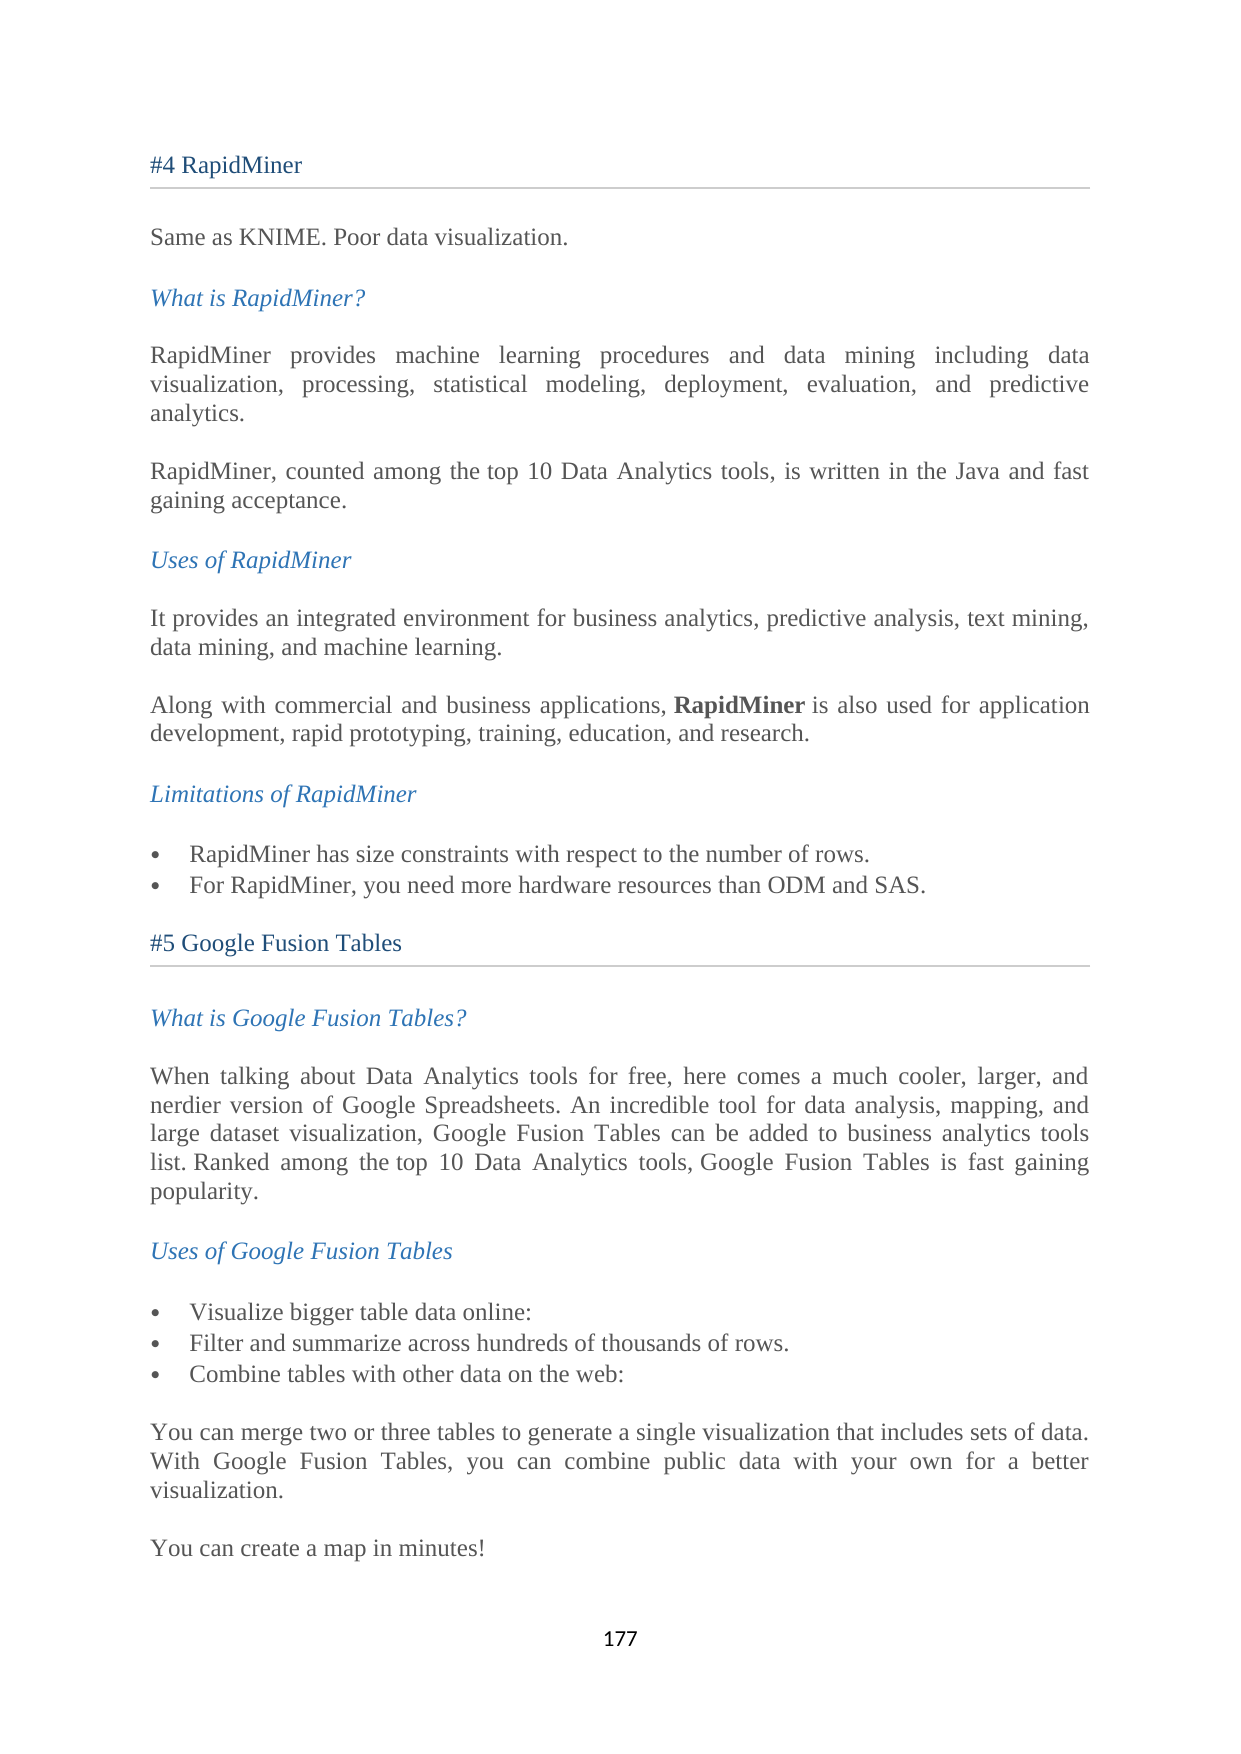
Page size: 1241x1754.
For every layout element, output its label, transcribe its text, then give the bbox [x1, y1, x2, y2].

subtitle #4 RapidMiner [150, 150, 1090, 187]
text It provides an integrated environment for business analytics, predictive analysis, text mining, data mining, and machine learning. [150, 603, 1090, 661]
text Same as KNIME. Poor data visualization. [150, 222, 1090, 251]
text RapidMiner, counted among the top 10 Data Analytics tools, is written in the Java and fast gaining acceptance. [150, 456, 1090, 513]
text You can merge two or three tables to generate a single visualization that includes sets of data. With Google Fusion Tables, you can combine public data with your own for a better visualization. [150, 1417, 1090, 1503]
list Visualize bigger table data online: [152, 1294, 1090, 1326]
subtitle Limitations of RapidMiner [150, 776, 1090, 808]
list Filter and summarize across hundreds of thousands of rows. [152, 1326, 1090, 1357]
subtitle What is Google Fusion Tables? [150, 1001, 1090, 1032]
list RapidMiner has size constraints with respect to the number of rows. [152, 837, 1090, 868]
text Along with commercial and business applications, RapidMiner is also used for application development, rapid prototyping, training, education, and research. [150, 690, 1090, 747]
text You can create a map in minutes! [150, 1533, 1090, 1561]
text When talking about Data Analytics tools for free, here comes a much cooler, larger, and nerdier version of Google Spreadsheets. An incredible tool for data analysis, mapping, and large dataset visualization, Google Fusion Tables can be added to business analytics tools list. Ranked among the top 10 Data Analytics tools, Google Fusion Tables is fast gaining popularity. [150, 1061, 1090, 1205]
subtitle #5 Google Fusion Tables [150, 928, 1090, 965]
subtitle Uses of Google Fusion Tables [150, 1234, 1090, 1265]
list Combine tables with other data on the web: [152, 1357, 1090, 1388]
list For RapidMiner, you need more hardware resources than ODM and SAS. [152, 868, 1090, 899]
subtitle What is RapidMiner? [150, 280, 1090, 311]
subtitle Uses of RapidMiner [150, 543, 1090, 574]
text RapidMiner provides machine learning procedures and data mining including data visualization, processing, statistical modeling, deployment, evaluation, and predictive analytics. [150, 341, 1090, 427]
